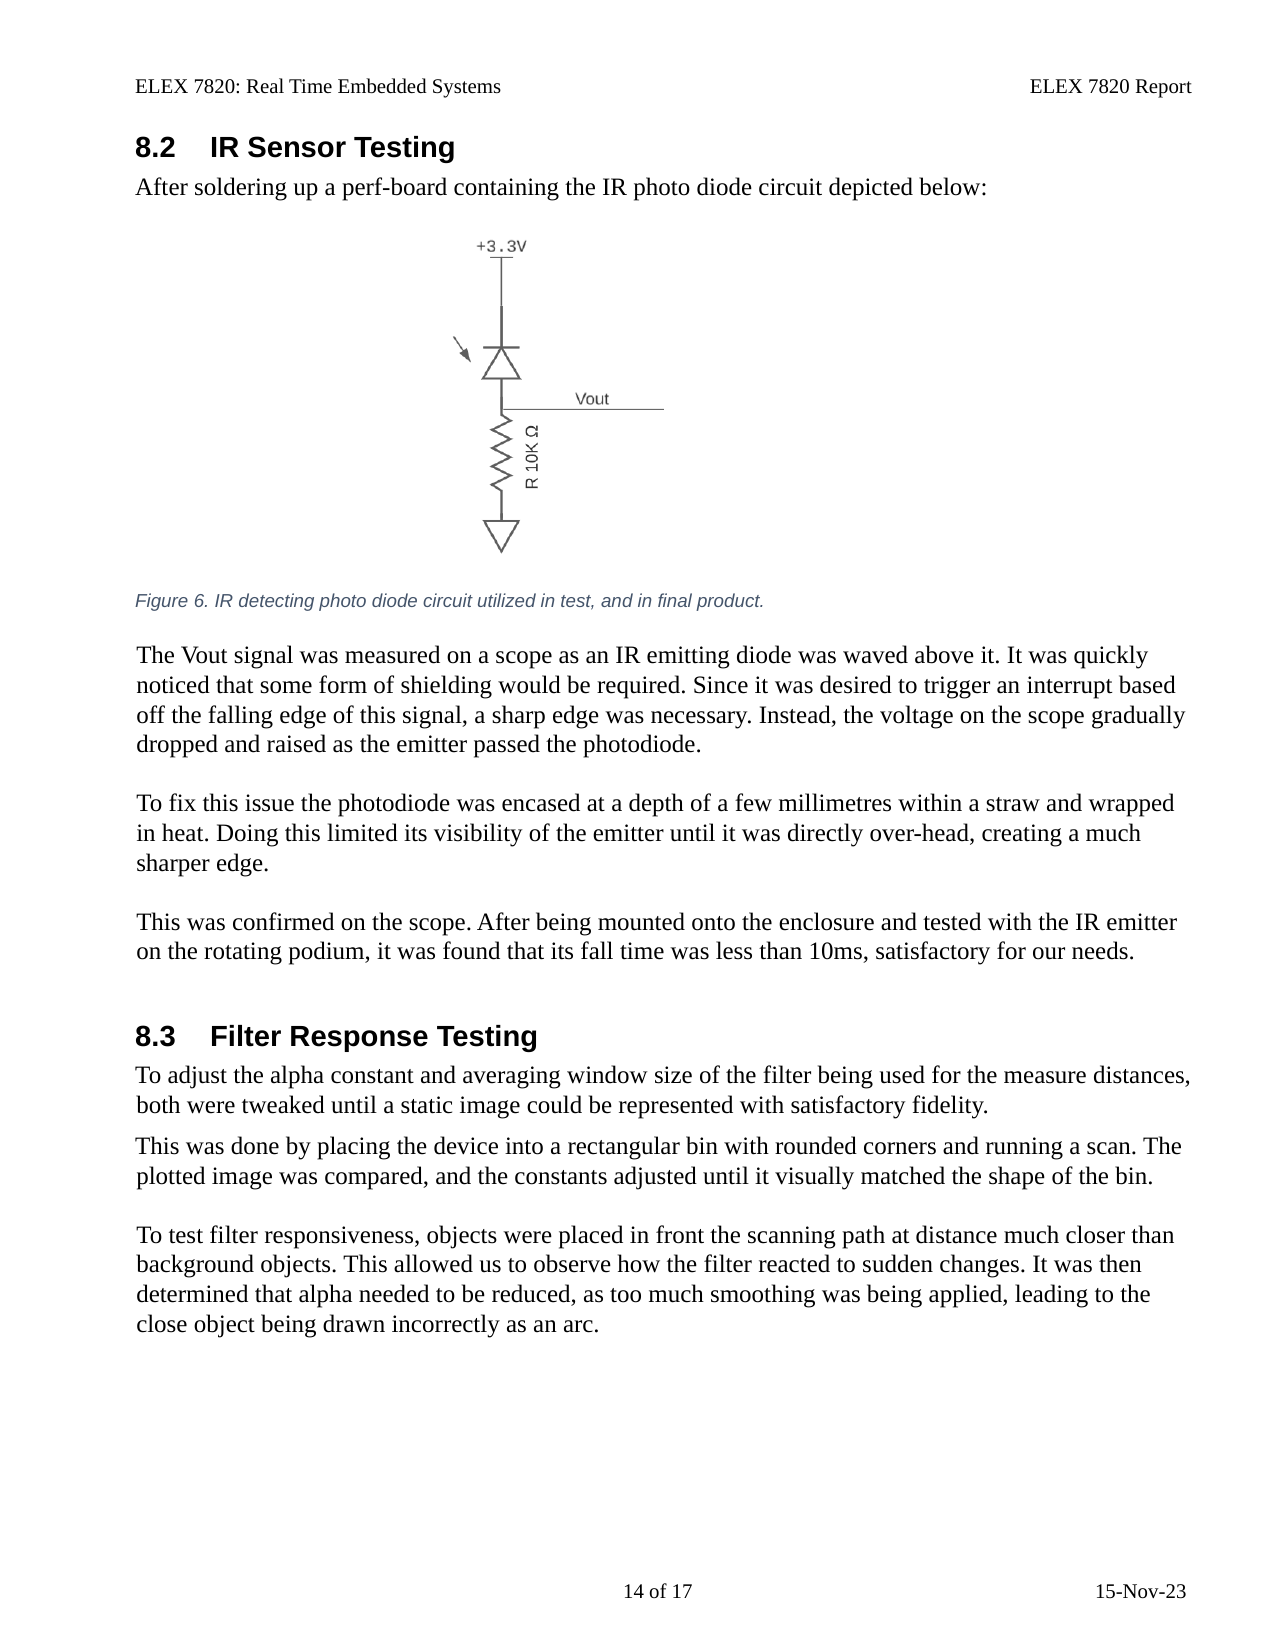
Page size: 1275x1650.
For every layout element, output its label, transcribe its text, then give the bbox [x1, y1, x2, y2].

text The Vout signal was measured on a scope as an IR emitting diode was waved above it. It was quickly noticed that some form of shielding would be required. Since it was desired to trigger an interrupt based off the falling edge of this signal, a sharp edge was necessary. Instead, the voltage on the scope gradually dropped and raised as the emitter passed the photodiode. To fix this issue the photodiode was encased at a depth of a few millimetres within a straw and wrapped in heat. Doing this limited its visibility of the emitter until it was directly over-head, creating a much sharper edge. This was confirmed on the scope. After being mounted onto the enclosure and tested with the IR emitter on the rotating podium, it was found that its fall time was less than 10ms, satisfactory for our needs. [135, 611, 1191, 965]
text To adjust the alpha constant and averaging window size of the filter being used for the measure distances, both were tweaked until a static image could be represented with satisfactory fidelity. [135, 1061, 1191, 1119]
text Figure 6. IR detecting photo diode circuit utilized in test, and in final product. [135, 213, 1191, 611]
subtitle Filter Response Testing [135, 1018, 1191, 1052]
subtitle IR Sensor Testing [135, 131, 1191, 164]
text This was done by placing the device into a rectangular bin with rounded corners and running a scan. The plotted image was compared, and the constants adjusted until it visually matched the shape of the bin. To test filter responsiveness, objects were placed in front the scanning path at distance much closer than background objects. This allowed us to observe how the filter reacted to sudden changes. It was then determined that alpha needed to be reduced, as too much smoothing was being applied, leading to the close object being drawn incorrectly as an arc. [135, 1131, 1191, 1337]
text After soldering up a perf-board containing the IR photo diode circuit depicted below: [135, 172, 1191, 201]
picture [437, 226, 675, 578]
